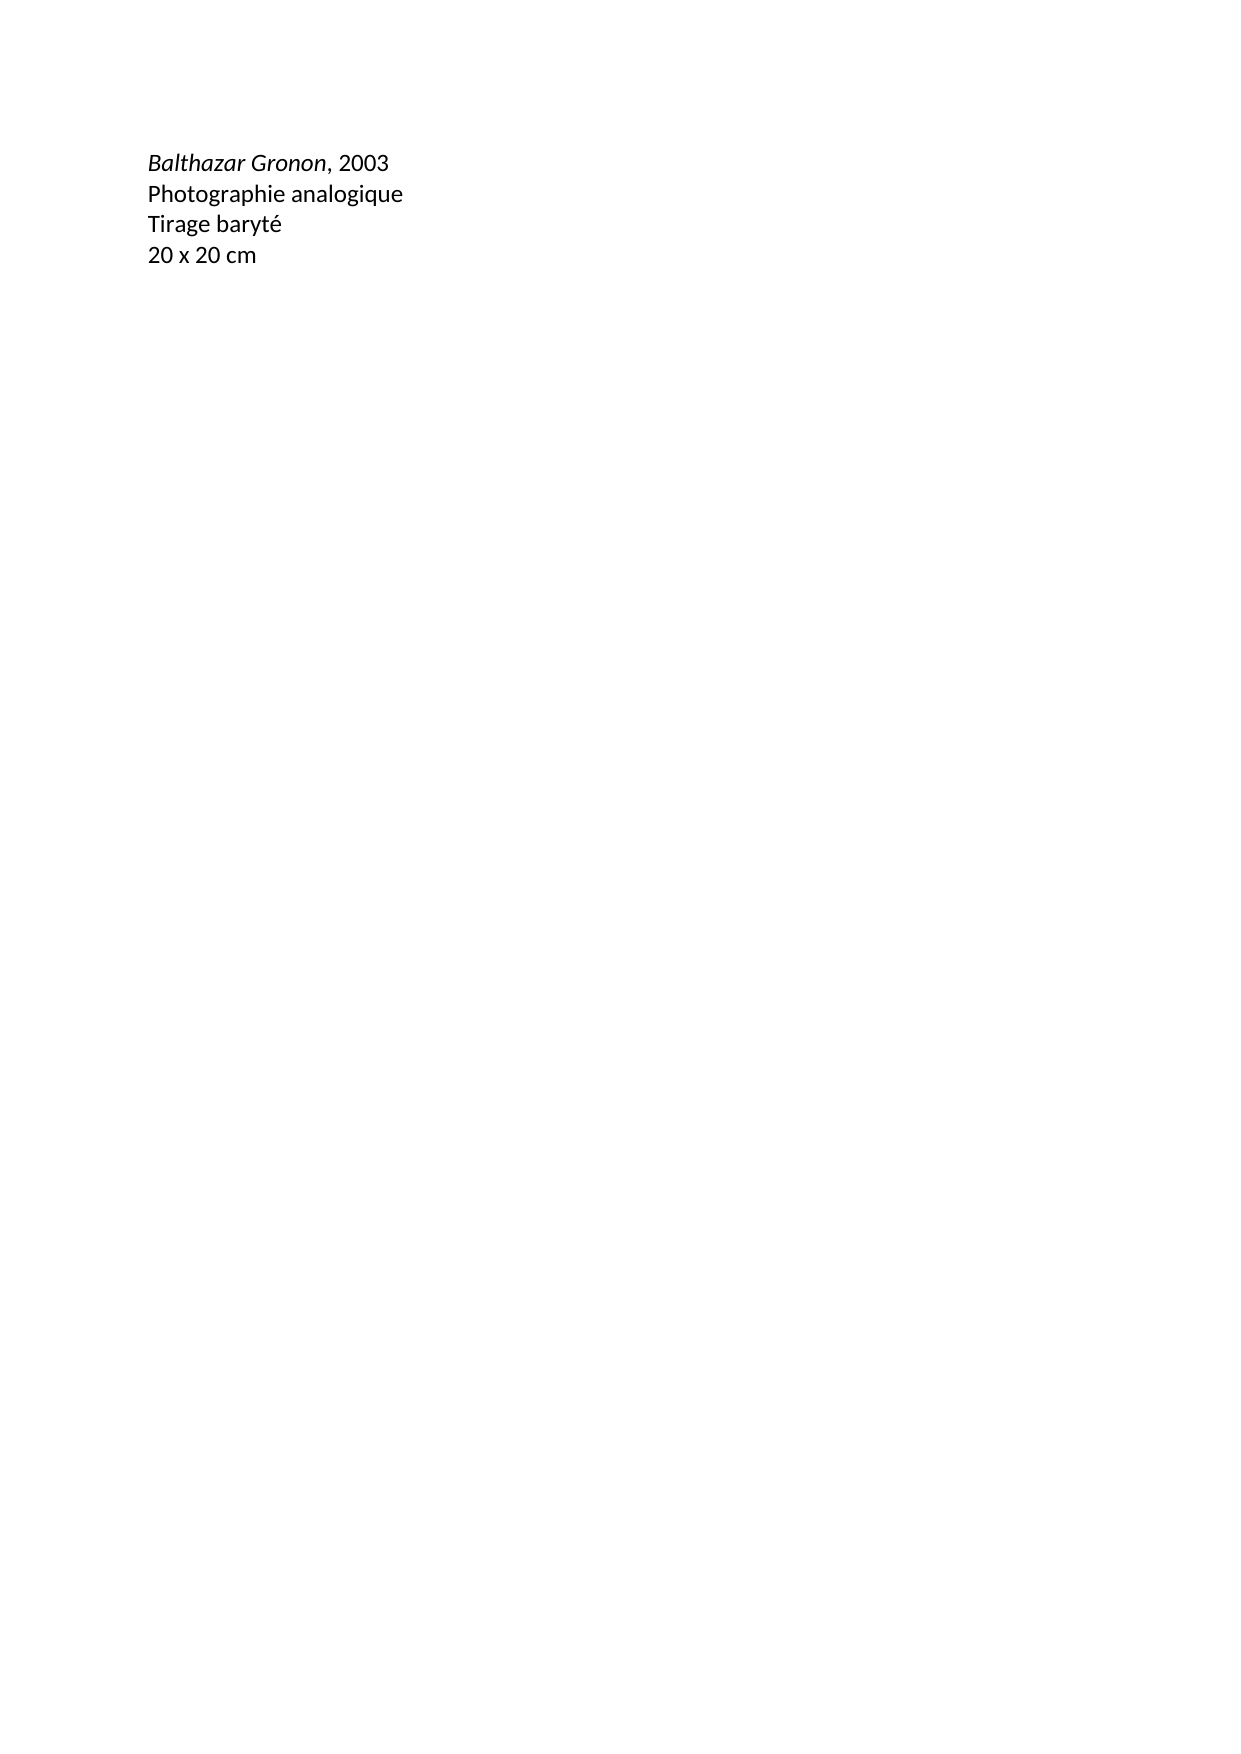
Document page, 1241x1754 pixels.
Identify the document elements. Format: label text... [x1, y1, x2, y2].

text Balthazar Gronon, 2003 [148, 148, 1093, 178]
text Photographie analogique [148, 178, 1093, 209]
text 20 x 20 cm [148, 239, 1093, 270]
text Tirage baryté [148, 209, 1093, 239]
